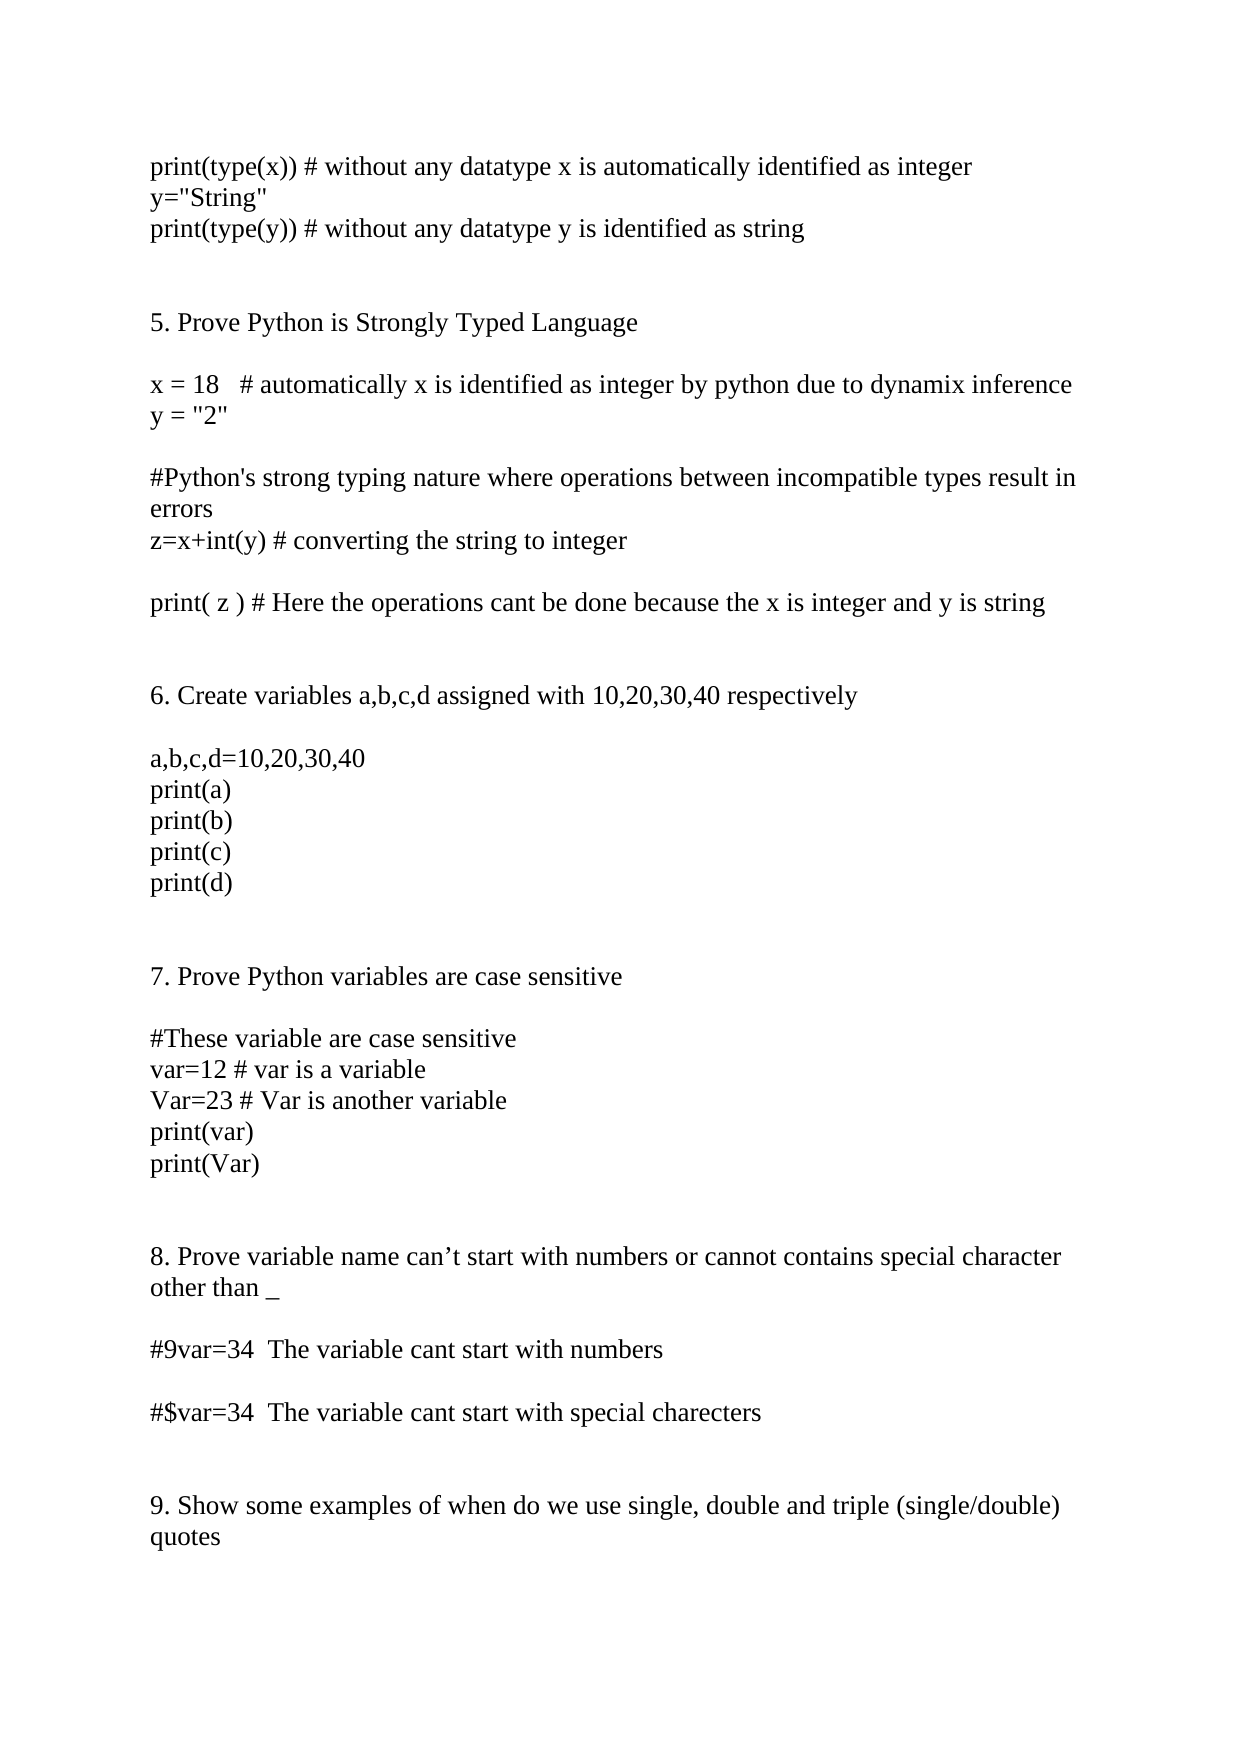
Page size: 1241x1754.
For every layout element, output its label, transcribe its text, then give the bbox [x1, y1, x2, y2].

text print(d) [150, 866, 1090, 897]
text 7. Prove Python variables are case sensitive [150, 960, 1090, 991]
text #$var=34 The variable cant start with special charecters [150, 1396, 1090, 1427]
text 9. Show some examples of when do we use single, double and triple (single/double) quotes [150, 1489, 1090, 1552]
text x = 18 # automatically x is identified as integer by python due to dynamix inference [150, 368, 1090, 399]
text z=x+int(y) # converting the string to integer [150, 524, 1090, 555]
text #These variable are case sensitive [150, 1022, 1090, 1053]
text y="String" [150, 181, 1090, 212]
text #Python's strong typing nature where operations between incompatible types result in errors [150, 461, 1090, 524]
text print(var) [150, 1116, 1090, 1147]
text var=12 # var is a variable [150, 1053, 1090, 1084]
text 5. Prove Python is Strongly Typed Language [150, 306, 1090, 337]
text print( z ) # Here the operations cant be done because the x is integer and y is string [150, 586, 1090, 617]
text #9var=34 The variable cant start with numbers [150, 1333, 1090, 1365]
text Var=23 # Var is another variable [150, 1084, 1090, 1116]
text print(type(x)) # without any datatype x is automatically identified as integer [150, 150, 1090, 181]
text print(type(y)) # without any datatype y is identified as string [150, 212, 1090, 243]
text print(a) [150, 773, 1090, 804]
text a,b,c,d=10,20,30,40 [150, 742, 1090, 773]
text 8. Prove variable name can’t start with numbers or cannot contains special character other than _ [150, 1240, 1090, 1302]
text print(Var) [150, 1147, 1090, 1178]
text 6. Create variables a,b,c,d assigned with 10,20,30,40 respectively [150, 679, 1090, 711]
text print(b) [150, 804, 1090, 835]
text print(c) [150, 835, 1090, 866]
text y = "2" [150, 399, 1090, 430]
